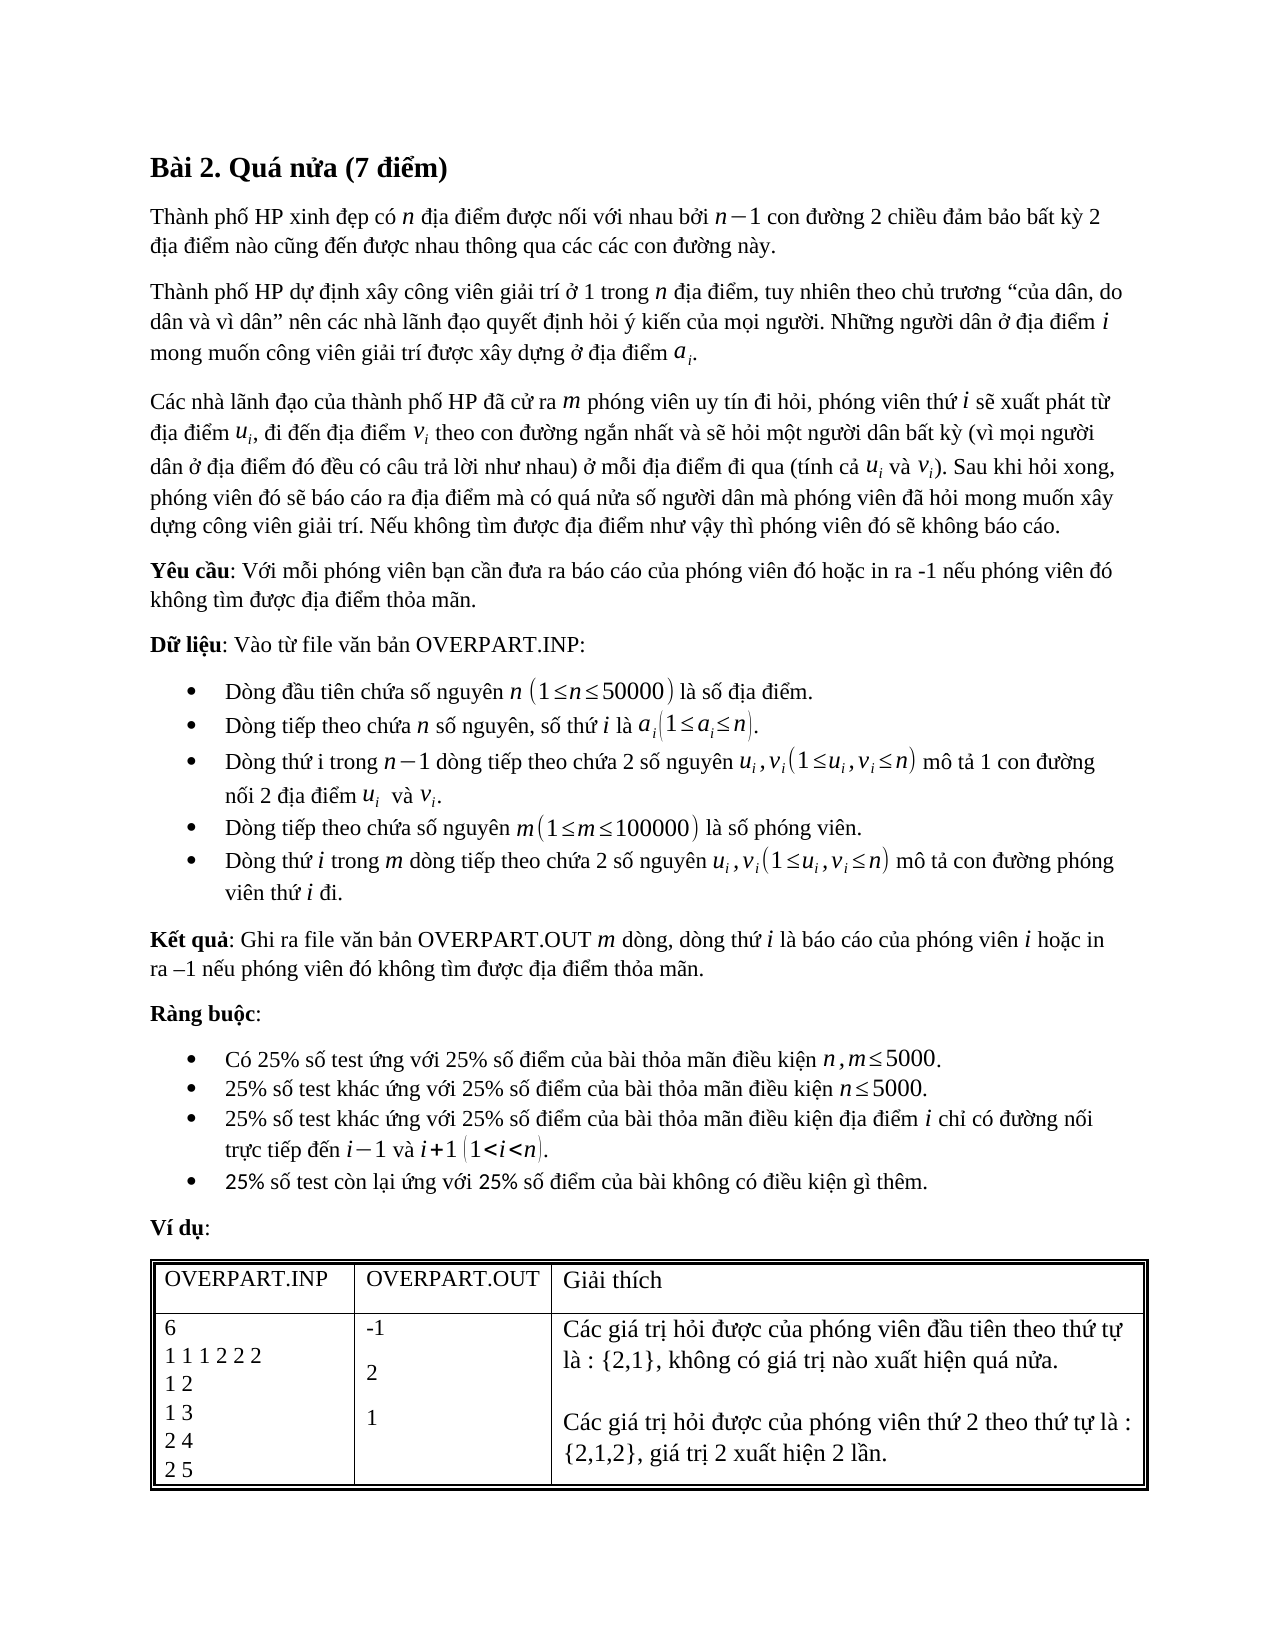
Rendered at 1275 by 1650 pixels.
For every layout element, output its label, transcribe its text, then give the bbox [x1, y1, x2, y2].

table_header OVERPART.INP [156, 1265, 354, 1313]
list 25% số test khác ứng với 25% số điểm của bài thỏa mãn điều kiện địa điểm chỉ có đường nối trực tiếp đến và . [187, 1104, 1125, 1165]
list 25% số test khác ứng với 25% số điểm của bài thỏa mãn điều kiện . [187, 1075, 1125, 1102]
text Ví dụ: [150, 1214, 1125, 1240]
table_header OVERPART.OUT [355, 1265, 551, 1313]
table_cell -1 2 1 [355, 1314, 551, 1484]
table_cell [156, 1314, 354, 1484]
list Dòng thứ i trong dòng tiếp theo chứa 2 số nguyên mô tả 1 con đường nối 2 địa điểm và . [187, 745, 1125, 811]
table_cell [552, 1314, 1143, 1484]
list Có 25% số test ứng với 25% số điểm của bài thỏa mãn điều kiện . [187, 1045, 1125, 1073]
text Ràng buộc: [150, 1000, 1125, 1026]
list Dòng đầu tiên chứa số nguyên là số địa điểm. [187, 676, 1125, 706]
text Thành phố HP dự định xây công viên giải trí ở 1 trong địa điểm, tuy nhiên theo chủ trương “của dân, do dân và vì dân” nên các nhà lãnh đạo quyết định hỏi ý kiến của mọi người. Những người dân ở địa điểm mong muốn công viên giải trí được xây dựng ở địa điểm . [150, 278, 1125, 368]
table_header Giải thích [552, 1265, 1143, 1313]
list Dòng tiếp theo chứa số nguyên là số phóng viên. [187, 813, 1125, 843]
text Dữ liệu: Vào từ file văn bản OVERPART.INP: [150, 631, 1125, 657]
text Thành phố HP xinh đẹp có địa điểm được nối với nhau bởi con đường 2 chiều đảm bảo bất kỳ 2 địa điểm nào cũng đến được nhau thông qua các các con đường này. [150, 203, 1125, 259]
text Kết quả: Ghi ra file văn bản OVERPART.OUT dòng, dòng thứ là báo cáo của phóng viên hoặc in ra –1 nếu phóng viên đó không tìm được địa điểm thỏa mãn. [150, 925, 1125, 981]
list Dòng thứ trong dòng tiếp theo chứa 2 số nguyên mô tả con đường phóng viên thứ đi. [187, 845, 1125, 906]
list 25% số test còn lại ứng với 25% số điểm của bài không có điều kiện gì thêm. [187, 1167, 1125, 1195]
text Các nhà lãnh đạo của thành phố HP đã cử ra phóng viên uy tín đi hỏi, phóng viên thứ sẽ xuất phát từ địa điểm , đi đến địa điểm theo con đường ngắn nhất và sẽ hỏi một người dân bất kỳ (vì mọi người dân ở địa điểm đó đều có câu trả lời như nhau) ở mỗi địa điểm đi qua (tính cả và ). Sau khi hỏi xong, phóng viên đó sẽ báo cáo ra địa điểm mà có quá nửa số người dân mà phóng viên đã hỏi mong muốn xây dựng công viên giải trí. Nếu không tìm được địa điểm như vậy thì phóng viên đó sẽ không báo cáo. [150, 387, 1125, 538]
text Bài 2. Quá nửa (7 điểm) [150, 150, 1125, 183]
list Dòng tiếp theo chứa số nguyên, số thứ là . [187, 708, 1125, 743]
text Yêu cầu: Với mỗi phóng viên bạn cần đưa ra báo cáo của phóng viên đó hoặc in ra -1 nếu phóng viên đó không tìm được địa điểm thỏa mãn. [150, 557, 1125, 612]
